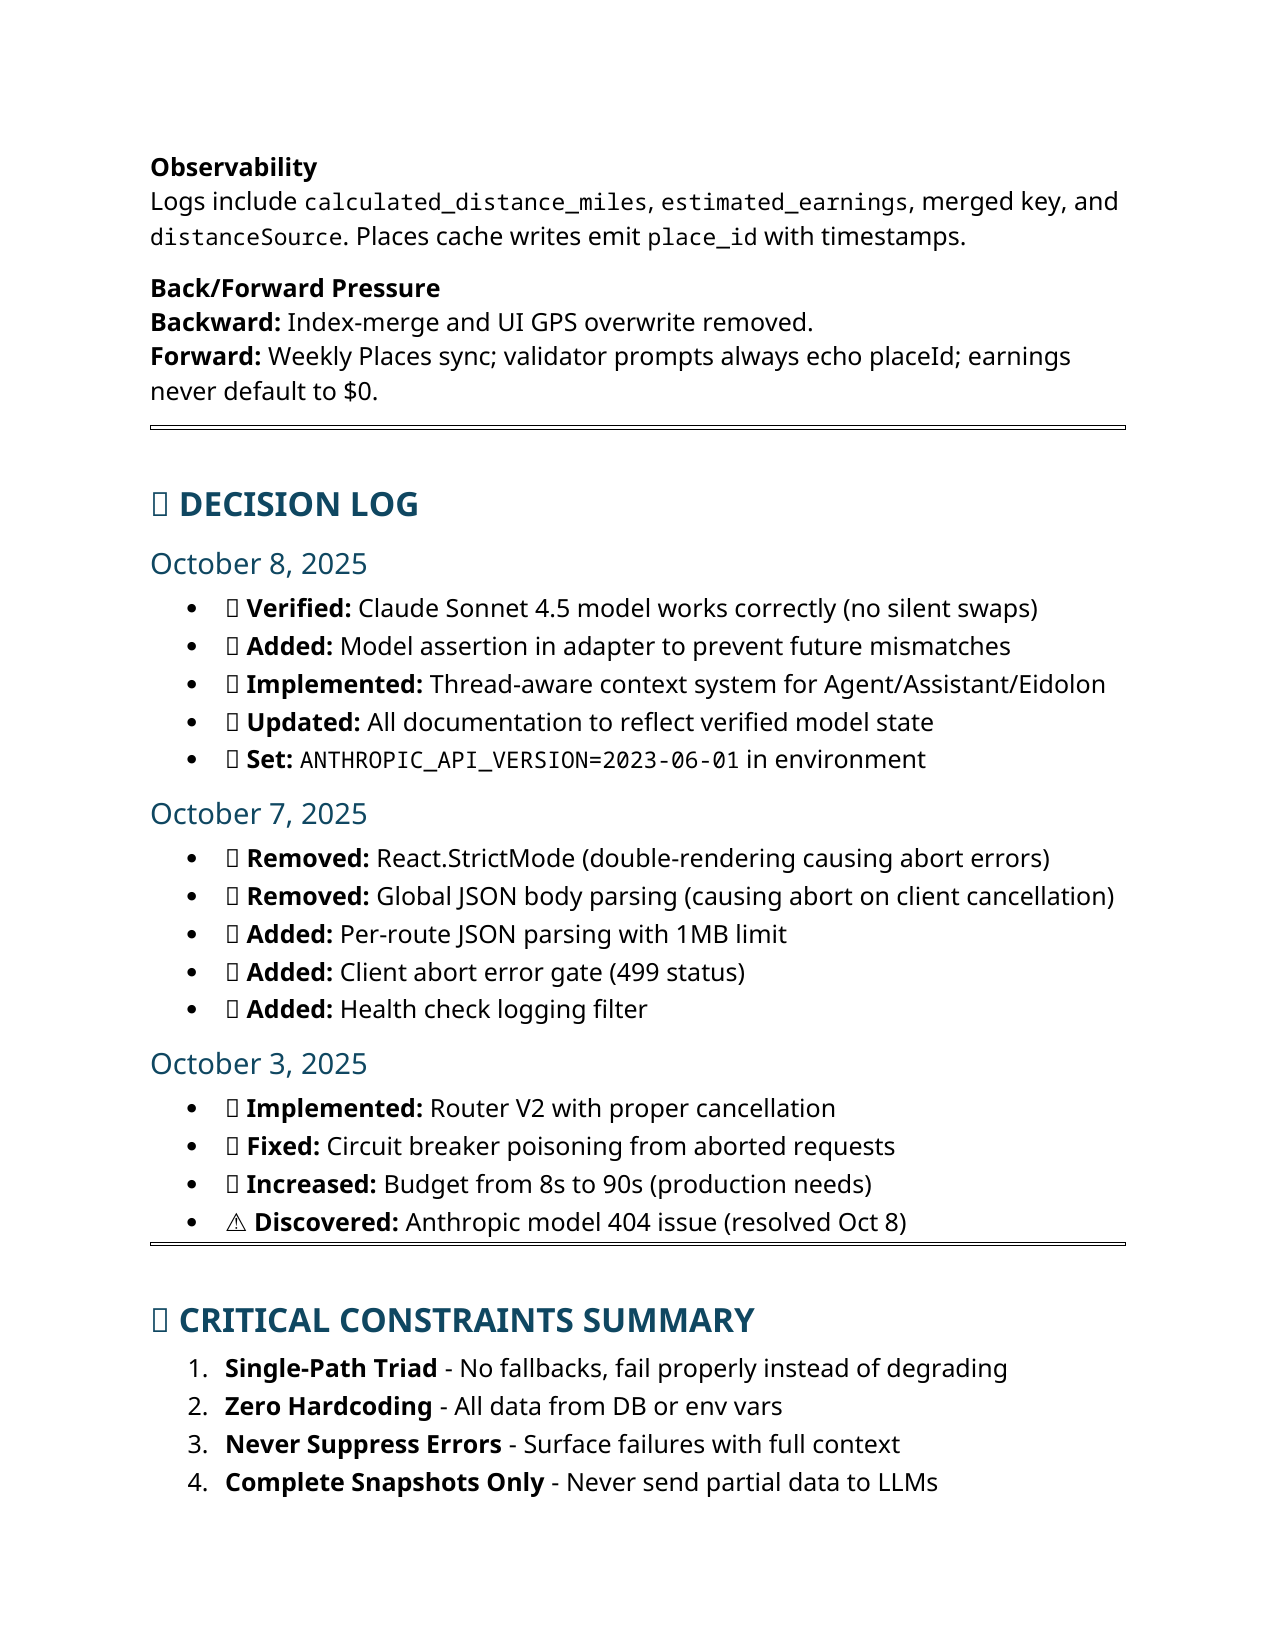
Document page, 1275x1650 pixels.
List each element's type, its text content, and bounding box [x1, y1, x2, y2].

list ✅ Verified: Claude Sonnet 4.5 model works correctly (no silent swaps) [187, 591, 1125, 625]
list Single-Path Triad - No fallbacks, fail properly instead of degrading [187, 1351, 1125, 1385]
subtitle October 7, 2025 [150, 793, 1125, 833]
list ✅ Added: Health check logging filter [187, 992, 1125, 1026]
list ✅ Added: Per-route JSON parsing with 1MB limit [187, 917, 1125, 951]
list ✅ Increased: Budget from 8s to 90s (production needs) [187, 1167, 1125, 1201]
list ✅ Fixed: Circuit breaker poisoning from aborted requests [187, 1129, 1125, 1163]
list Never Suppress Errors - Surface failures with full context [187, 1426, 1125, 1461]
list ✅ Implemented: Router V2 with proper cancellation [187, 1091, 1125, 1125]
subtitle October 8, 2025 [150, 543, 1125, 583]
list ✅ Implemented: Thread-aware context system for Agent/Assistant/Eidolon [187, 667, 1125, 701]
list Zero Hardcoding - All data from DB or env vars [187, 1389, 1125, 1423]
text Back/Forward Pressure Backward: Index-merge and UI GPS overwrite removed. Forward: Weekly Places sync; validator prompts always echo placeId; earnings never default to $0. [150, 271, 1125, 407]
list ✅ Set: ANTHROPIC_API_VERSION=2023-06-01 in environment [187, 742, 1125, 776]
list ✅ Updated: All documentation to reflect verified model state [187, 704, 1125, 738]
subtitle 🎯 DECISION LOG [150, 481, 1125, 526]
text Observability Logs include calculated_distance_miles, estimated_earnings, merged key, and distanceSource. Places cache writes emit place_id with timestamps. [150, 150, 1125, 252]
subtitle 🚨 CRITICAL CONSTRAINTS SUMMARY [150, 1297, 1125, 1342]
list Complete Snapshots Only - Never send partial data to LLMs [187, 1464, 1125, 1498]
list ✅ Added: Client abort error gate (499 status) [187, 954, 1125, 988]
list ✅ Added: Model assertion in adapter to prevent future mismatches [187, 629, 1125, 663]
list ✅ Removed: React.StrictMode (double-rendering causing abort errors) [187, 841, 1125, 875]
list ✅ Removed: Global JSON body parsing (causing abort on client cancellation) [187, 879, 1125, 913]
list ⚠️ Discovered: Anthropic model 404 issue (resolved Oct 8) [187, 1204, 1125, 1238]
subtitle October 3, 2025 [150, 1043, 1125, 1083]
